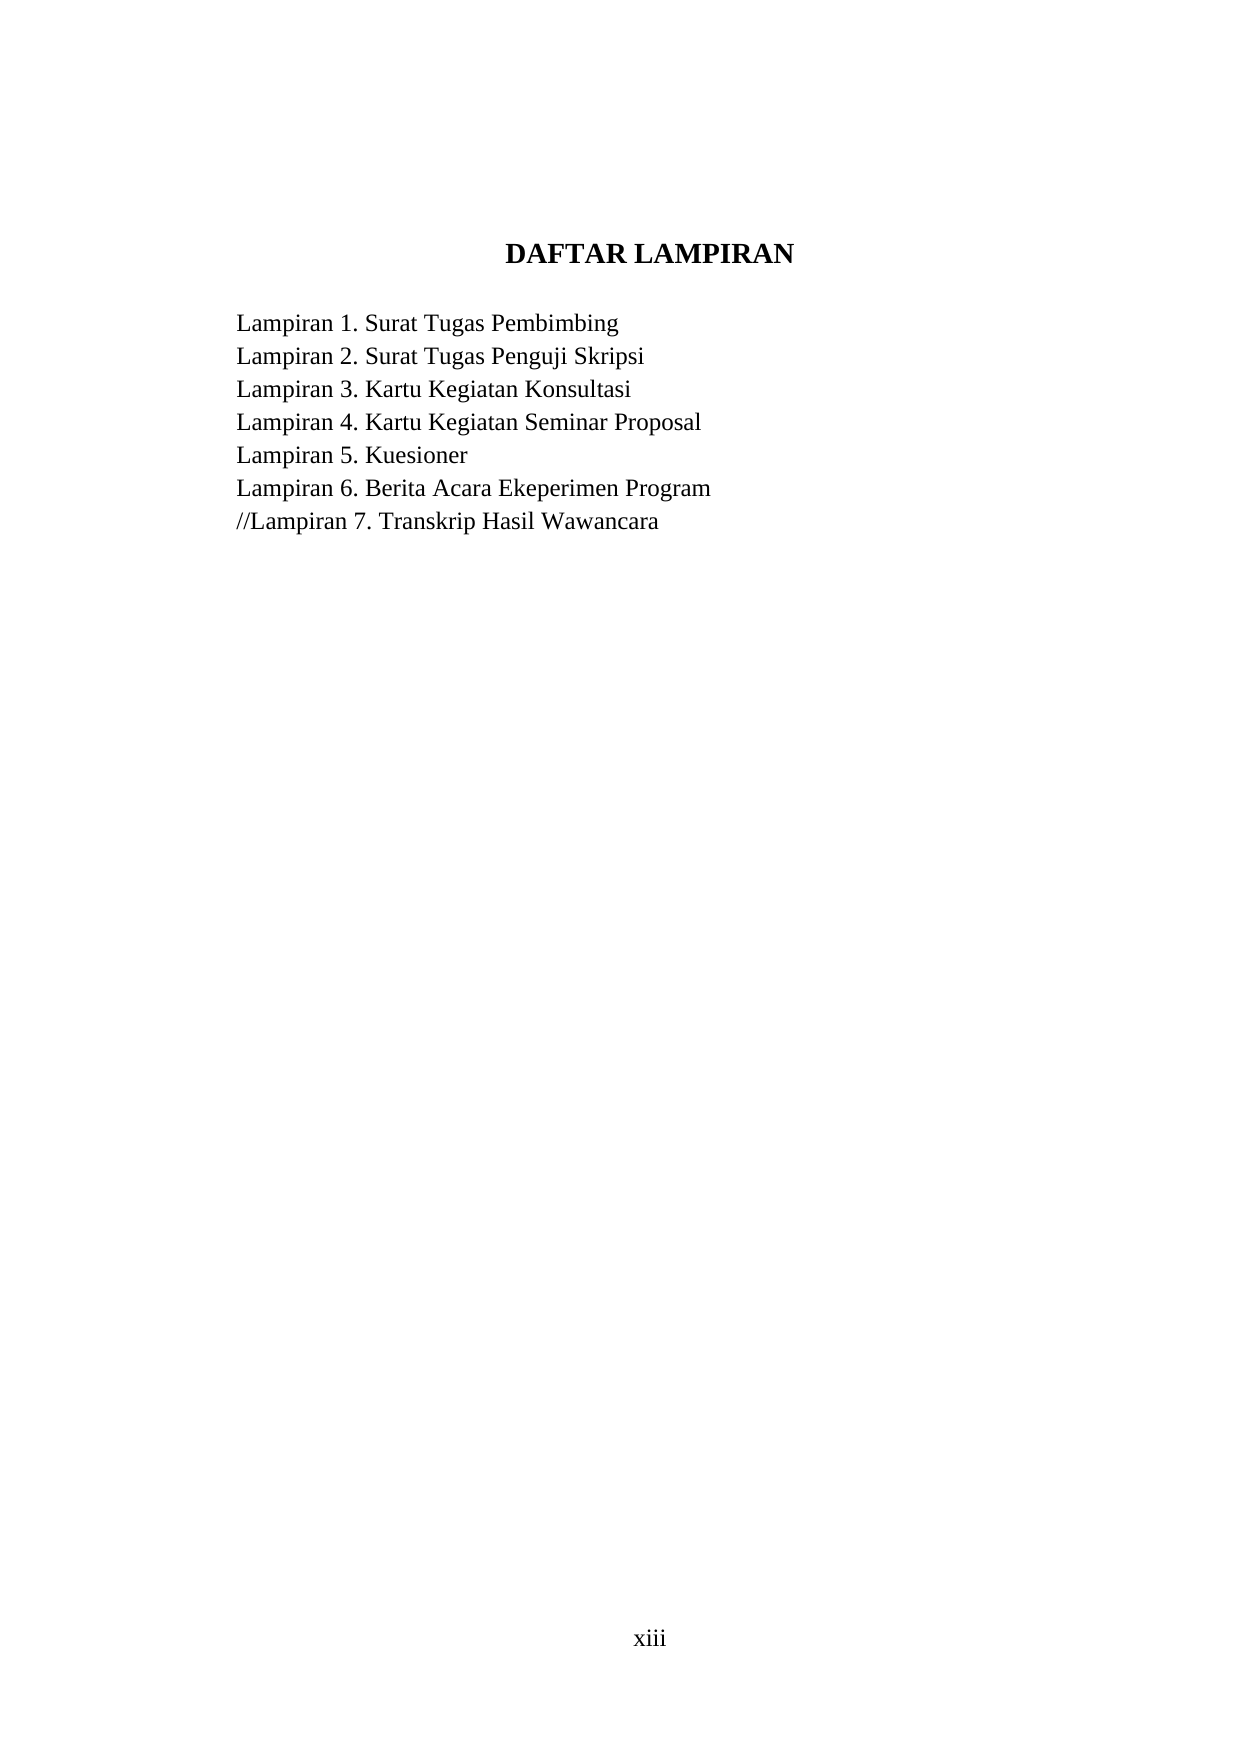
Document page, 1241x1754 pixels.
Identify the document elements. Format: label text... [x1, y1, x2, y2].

text DAFTAR LAMPIRAN [236, 236, 1063, 270]
text Lampiran 6. Berita Acara Ekeperimen Program [236, 473, 1063, 502]
text //Lampiran 7. Transkrip Hasil Wawancara [236, 506, 1063, 535]
text Lampiran 1. Surat Tugas Pembimbing [236, 308, 1063, 337]
text Lampiran 4. Kartu Kegiatan Seminar Proposal [236, 407, 1063, 436]
text Lampiran 2. Surat Tugas Penguji Skripsi [236, 341, 1063, 369]
text Lampiran 3. Kartu Kegiatan Konsultasi [236, 374, 1063, 403]
text Lampiran 5. Kuesioner [236, 440, 1063, 469]
